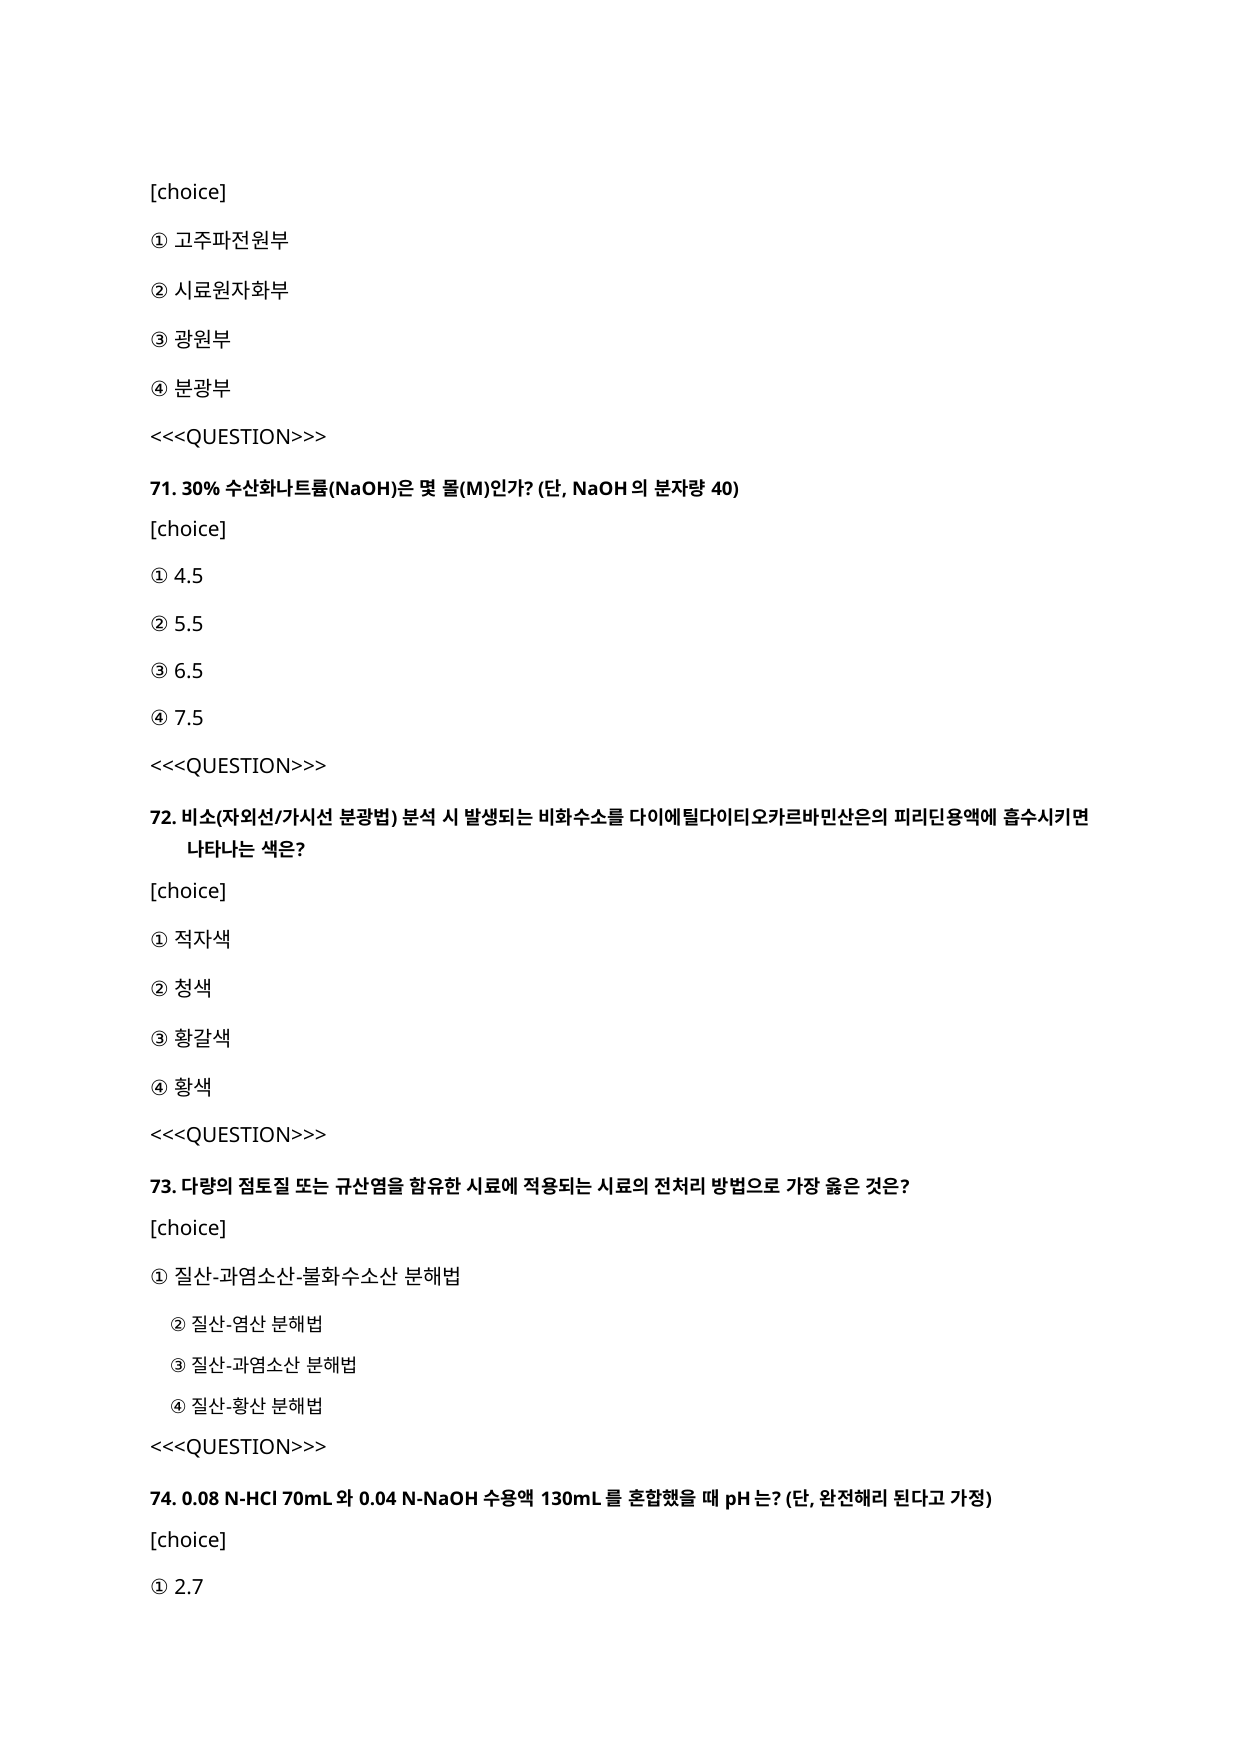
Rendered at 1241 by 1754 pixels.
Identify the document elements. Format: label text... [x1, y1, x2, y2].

text [choice] [150, 1525, 1090, 1553]
text ③ 황갈색 [150, 1022, 1090, 1052]
text ② 청색 [150, 972, 1090, 1003]
text ① 2.7 [150, 1572, 1090, 1601]
text ④ 질산-황산 분해법 [150, 1392, 1090, 1419]
text ③ 질산-과염소산 분해법 [150, 1351, 1090, 1378]
text ③ 광원부 [150, 323, 1090, 353]
text [choice] [150, 177, 1090, 206]
text [choice] [150, 514, 1090, 543]
text <<<QUESTION>>> [150, 1432, 1090, 1461]
text 74. 0.08 N-HCl 70mL와 0.04 N-NaOH 수용액 130mL를 혼합했을 때 pH는? (단, 완전해리 된다고 가정) [150, 1484, 1090, 1511]
text [choice] [150, 1213, 1090, 1241]
text ② 시료원자화부 [150, 274, 1090, 304]
text <<<QUESTION>>> [150, 751, 1090, 779]
text ④ 분광부 [150, 373, 1090, 403]
text 73. 다량의 점토질 또는 규산염을 함유한 시료에 적용되는 시료의 전처리 방법으로 가장 옳은 것은? [150, 1172, 1090, 1199]
text ① 4.5 [150, 562, 1090, 590]
text ④ 7.5 [150, 703, 1090, 732]
text ② 질산-염산 분해법 [150, 1310, 1090, 1337]
text ② 5.5 [150, 609, 1090, 637]
text ④ 황색 [150, 1071, 1090, 1102]
text 72. 비소(자외선/가시선 분광법) 분석 시 발생되는 비화수소를 다이에틸다이티오카르바민산은의 피리딘용액에 흡수시키면 나타나는 색은? [150, 802, 1090, 862]
text ① 질산-과염소산-불화수소산 분해법 [150, 1260, 1090, 1291]
text 71. 30% 수산화나트륨(NaOH)은 몇 몰(M)인가? (단, NaOH의 분자량 40) [150, 473, 1090, 501]
text ① 적자색 [150, 923, 1090, 953]
text <<<QUESTION>>> [150, 1121, 1090, 1149]
text ③ 6.5 [150, 656, 1090, 685]
text <<<QUESTION>>> [150, 422, 1090, 450]
text ① 고주파전원부 [150, 224, 1090, 255]
text [choice] [150, 876, 1090, 904]
